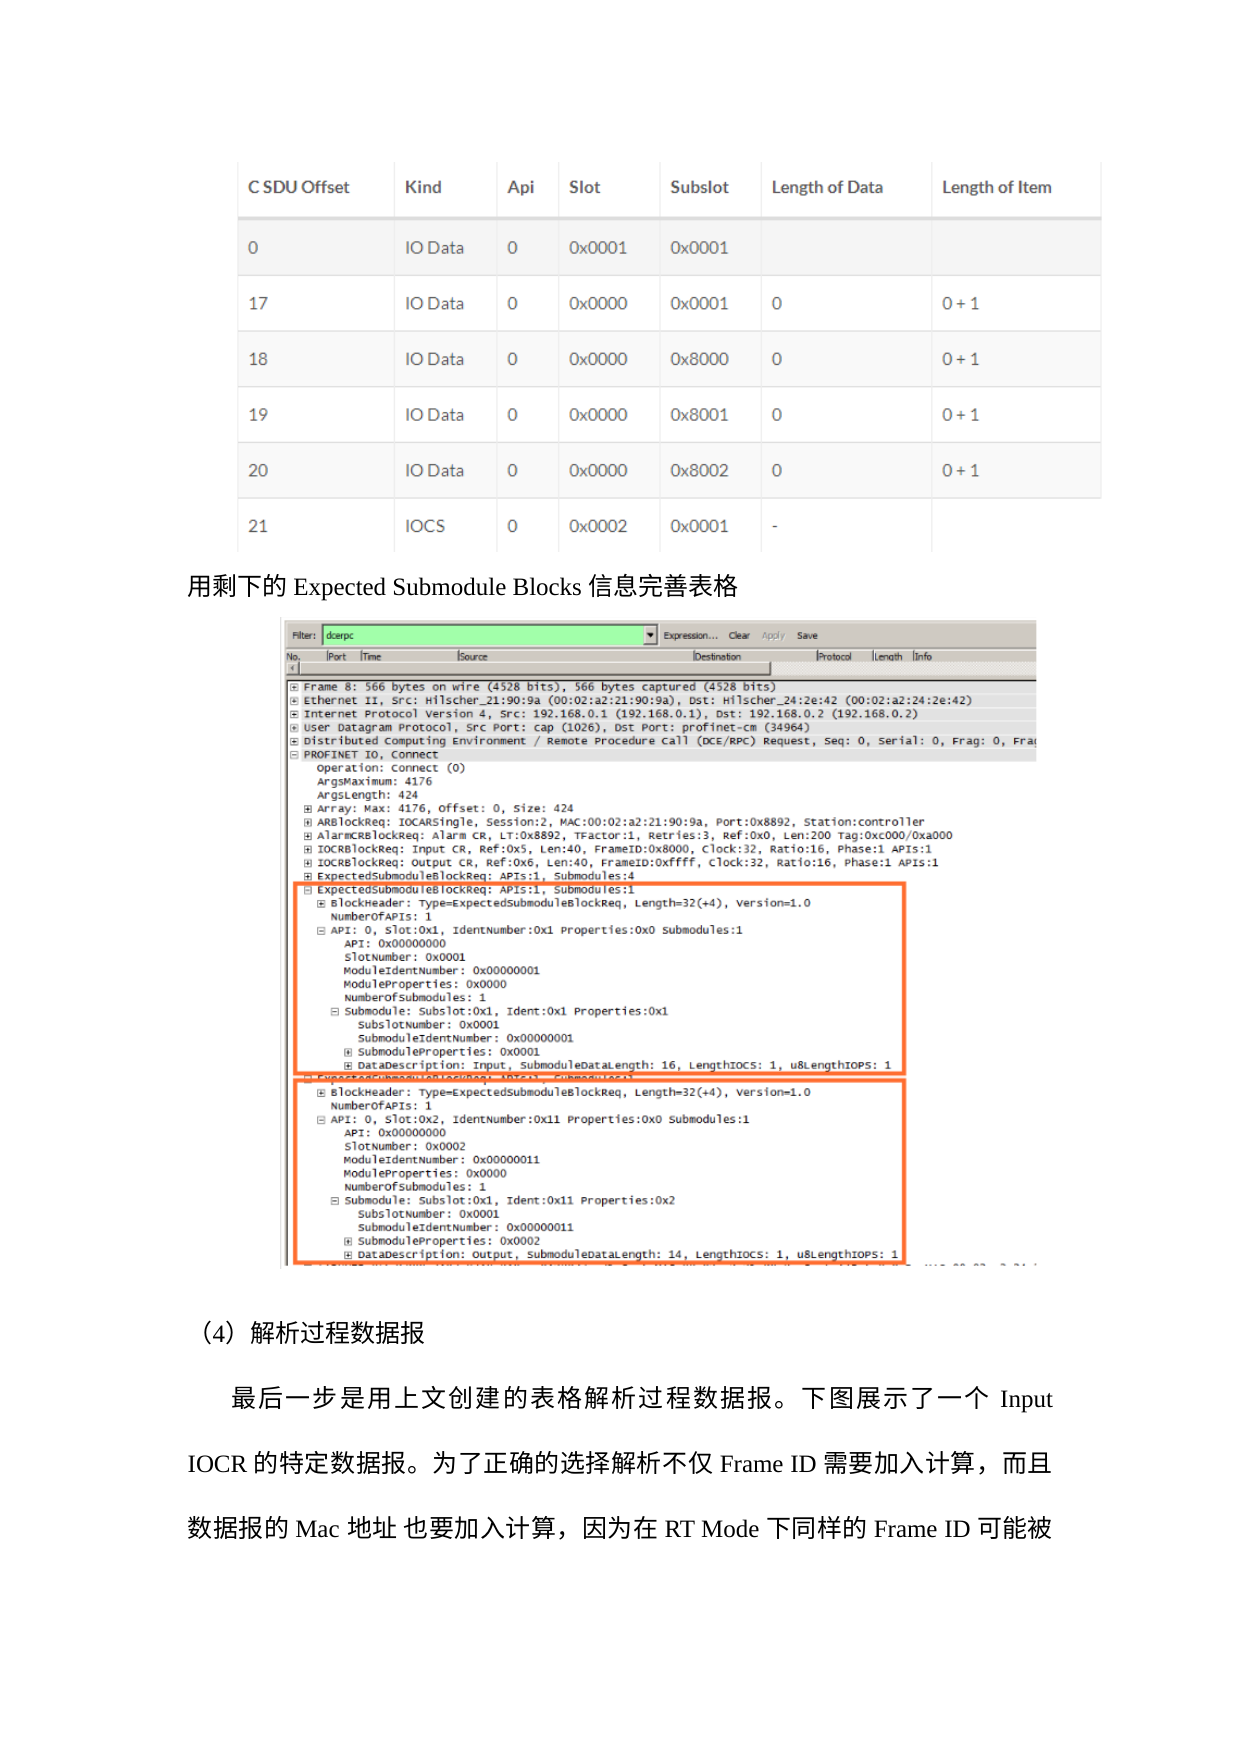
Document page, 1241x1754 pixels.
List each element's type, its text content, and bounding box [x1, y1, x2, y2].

text （4）解析过程数据报 [187, 1299, 1053, 1364]
picture [237, 162, 1103, 552]
picture [278, 617, 1037, 1269]
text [187, 1364, 1053, 1559]
text 用剩下的 Expected Submodule Blocks 信息完善表格 [187, 552, 1053, 617]
